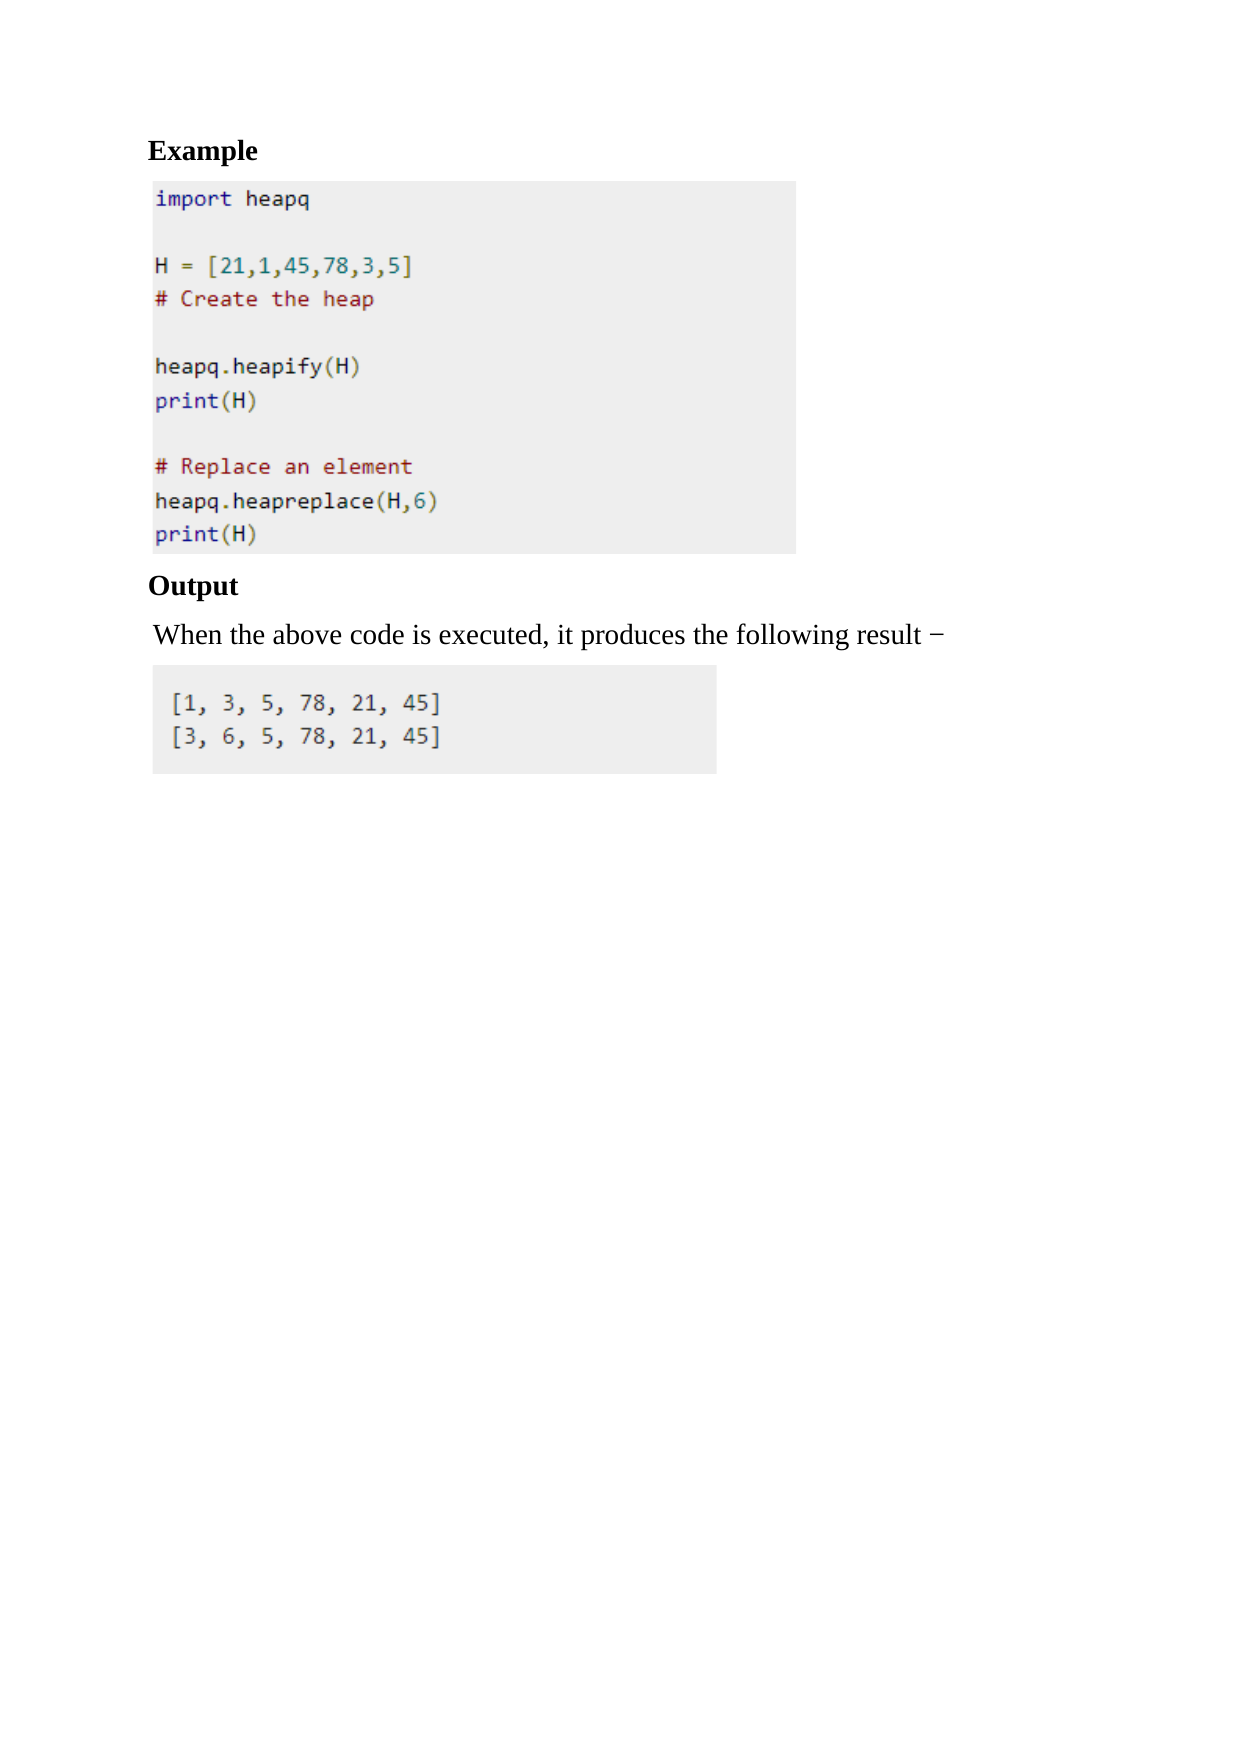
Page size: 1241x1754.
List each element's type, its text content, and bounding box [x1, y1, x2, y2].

subtitle Example [148, 133, 1152, 166]
picture [152, 181, 797, 554]
text When the above code is executed, it produces the following result − [153, 617, 1147, 651]
picture [152, 665, 717, 774]
subtitle Output [148, 568, 1152, 602]
